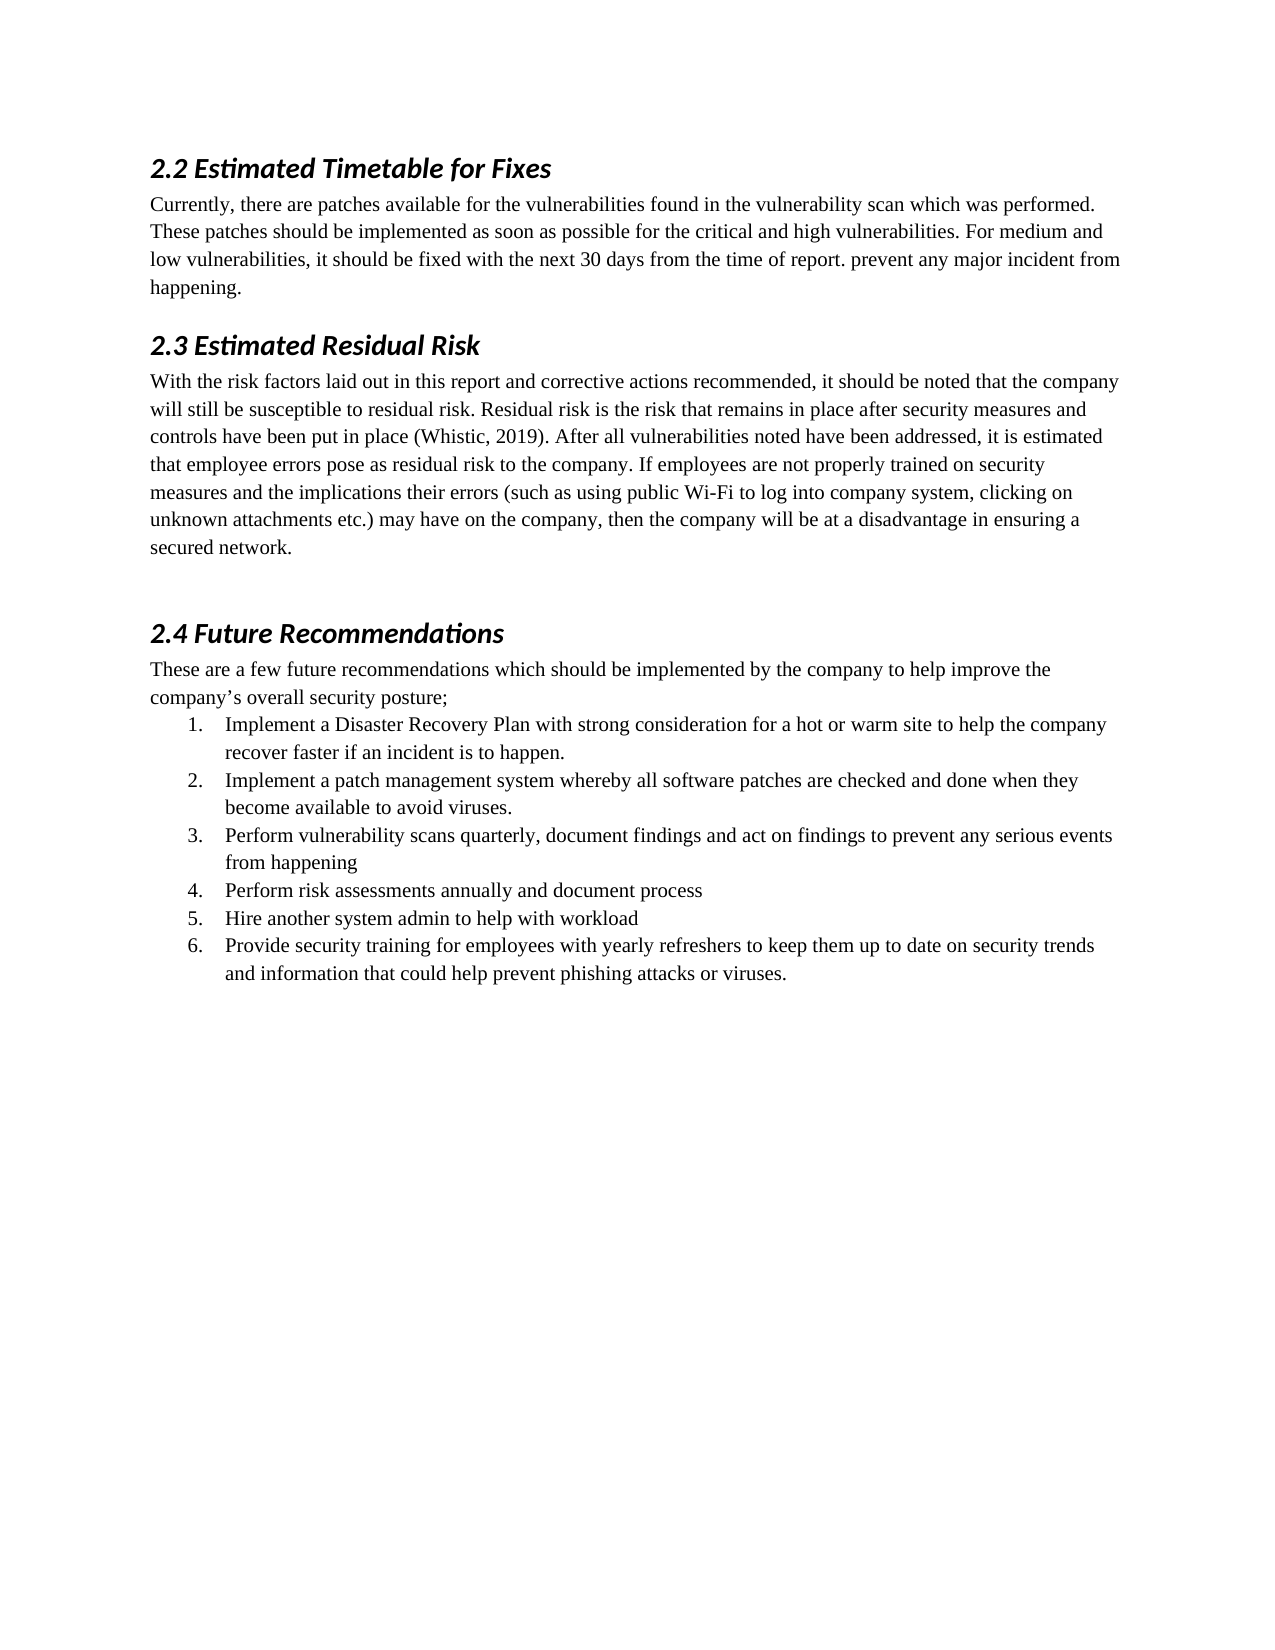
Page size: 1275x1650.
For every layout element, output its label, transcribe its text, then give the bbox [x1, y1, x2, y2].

text Currently, there are patches available for the vulnerabilities found in the vulnerability scan which was performed. These patches should be implemented as soon as possible for the critical and high vulnerabilities. For medium and low vulnerabilities, it should be fixed with the next 30 days from the time of report. prevent any major incident from happening. [150, 192, 1125, 299]
subtitle 2.2 Estimated Timetable for Fixes [150, 150, 1125, 186]
list Perform risk assessments annually and document process [187, 878, 1125, 902]
list Implement a Disaster Recovery Plan with strong consideration for a hot or warm site to help the company recover faster if an incident is to happen. [187, 712, 1125, 764]
list Implement a patch management system whereby all software patches are checked and done when they become available to avoid viruses. [187, 767, 1125, 819]
list Perform vulnerability scans quarterly, document findings and act on findings to prevent any serious events from happening [187, 823, 1125, 874]
list Hire another system admin to help with workload [187, 906, 1125, 929]
list Provide security training for employees with yearly refreshers to keep them up to date on security trends and information that could help prevent phishing attacks or viruses. [187, 933, 1125, 985]
text With the risk factors laid out in this report and corrective actions recommended, it should be noted that the company will still be susceptible to residual risk. Residual risk is the risk that remains in place after security measures and controls have been put in place (Whistic, 2019). After all vulnerabilities noted have been addressed, it is estimated that employee errors pose as residual risk to the company. If employees are not properly trained on security measures and the implications their errors (such as using public Wi-Fi to log into company system, clicking on unknown attachments etc.) may have on the company, then the company will be at a disadvantage in ensuring a secured network. [150, 369, 1125, 559]
subtitle 2.3 Estimated Residual Risk [150, 327, 1125, 363]
subtitle 2.4 Future Recommendations [150, 615, 1125, 651]
text These are a few future recommendations which should be implemented by the company to help improve the company’s overall security posture; [150, 657, 1125, 709]
